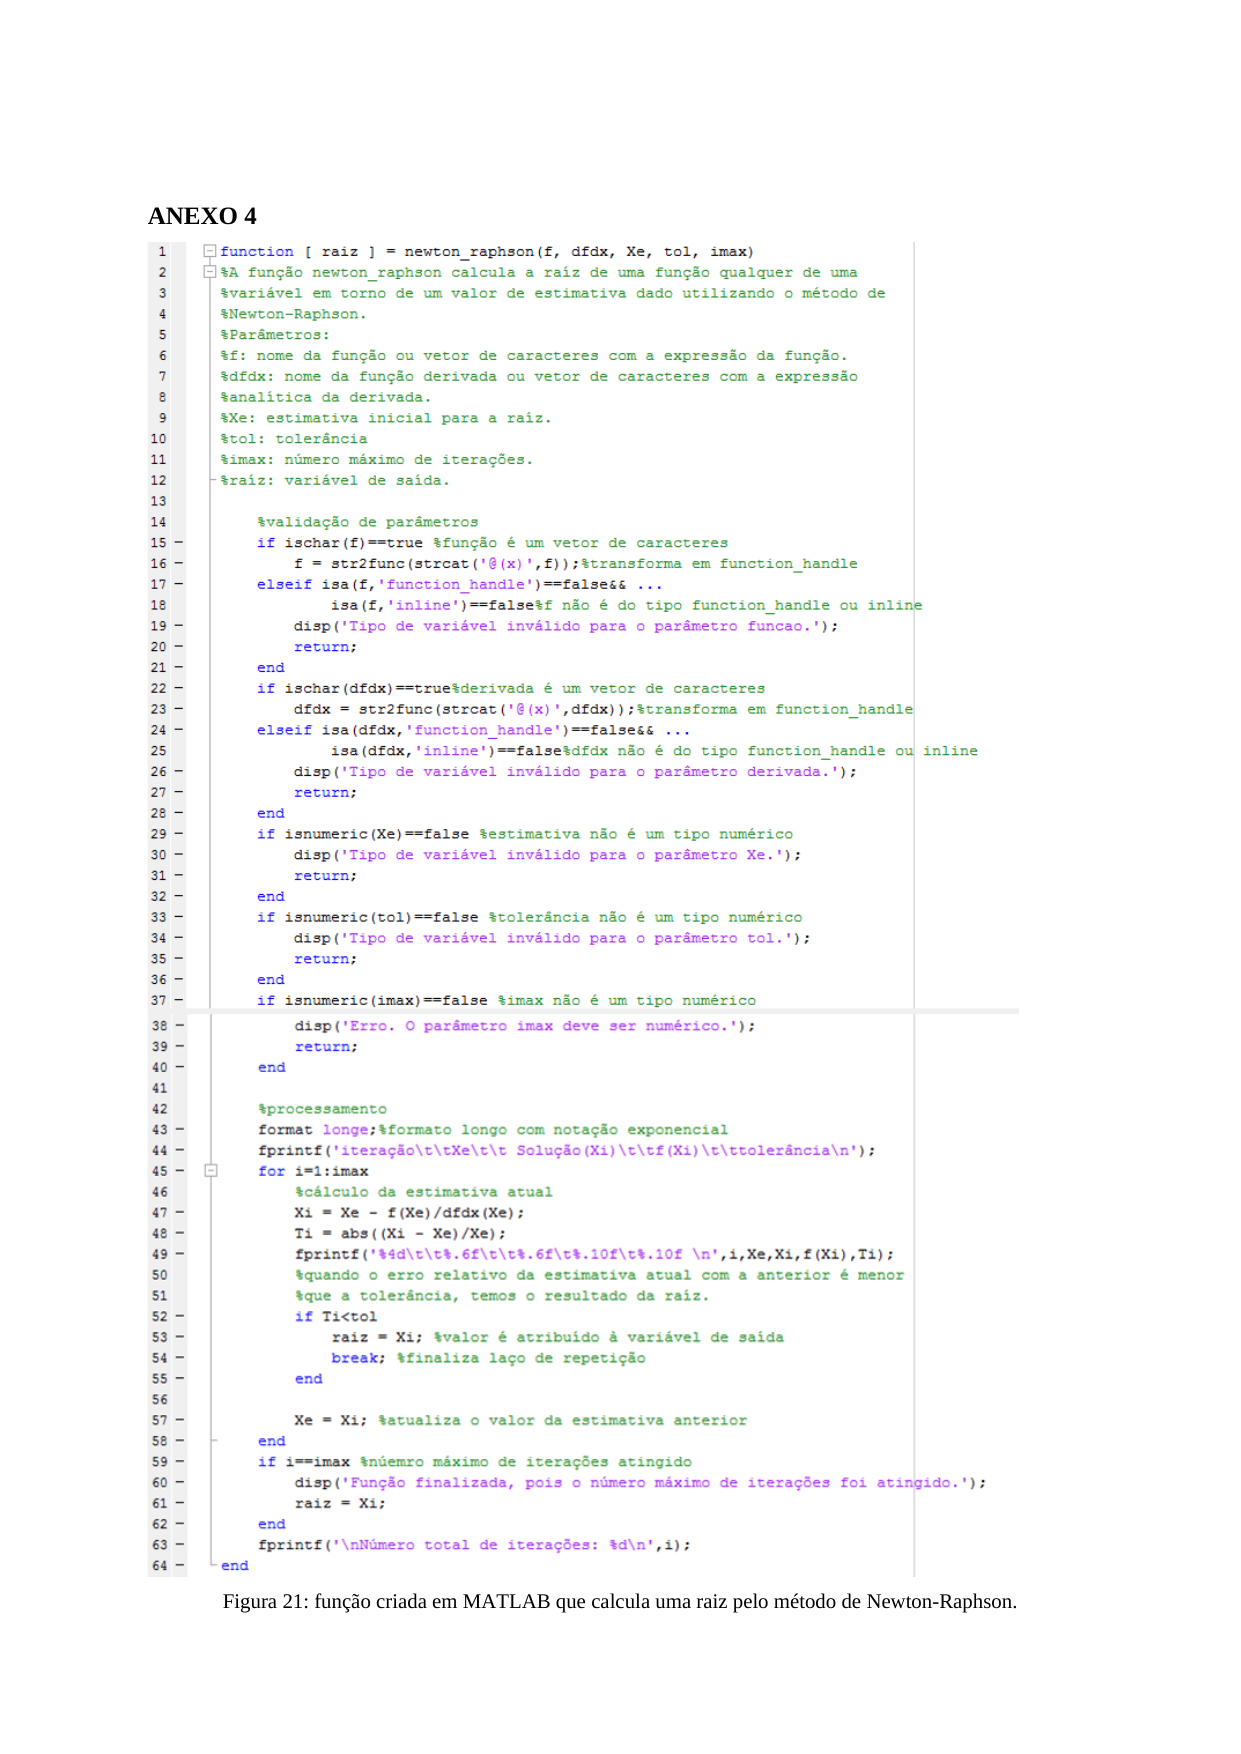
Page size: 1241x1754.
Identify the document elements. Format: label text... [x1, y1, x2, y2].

picture [147, 242, 1020, 1577]
text Figura 21: função criada em MATLAB que calcula uma raiz pelo método de Newton-Raphson. [148, 1589, 1092, 1613]
title anexo 4 [148, 201, 1092, 229]
